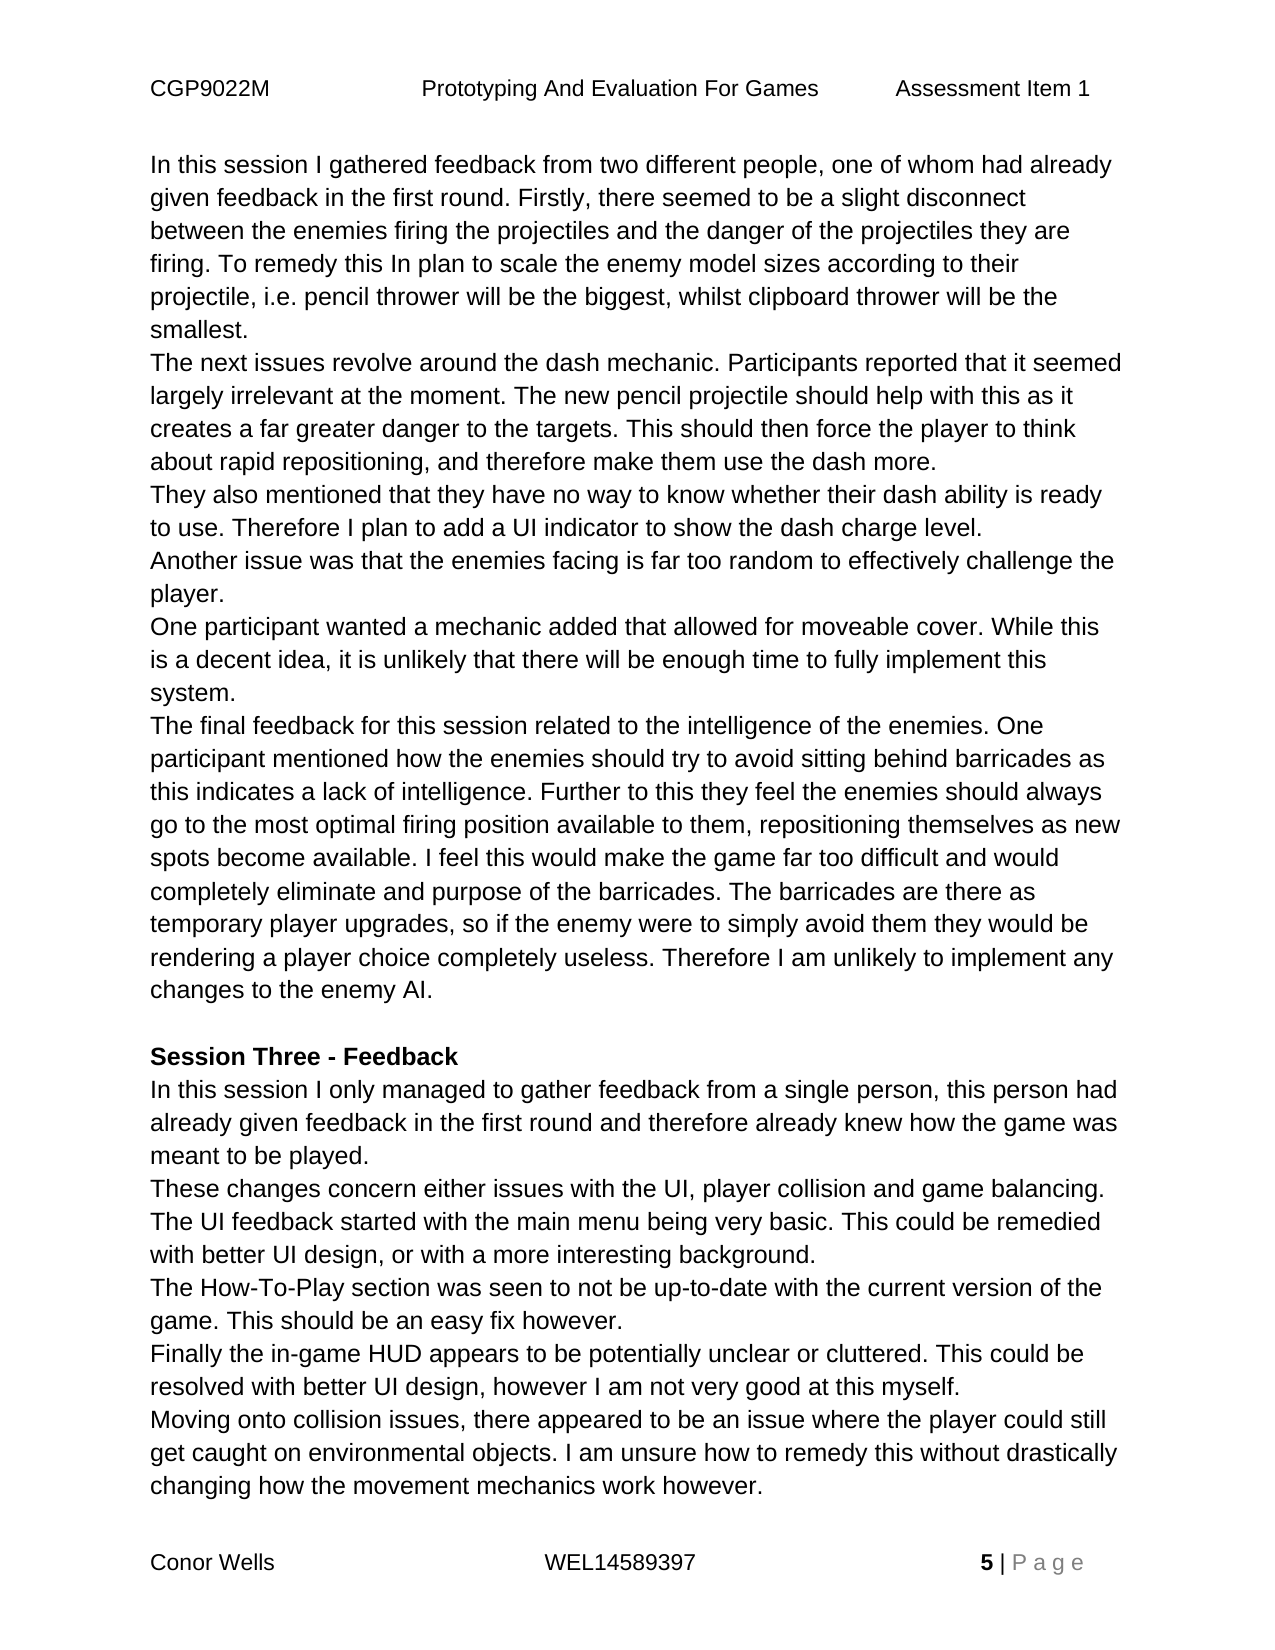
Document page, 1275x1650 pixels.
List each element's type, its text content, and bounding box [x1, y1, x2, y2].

text The next issues revolve around the dash mechanic. Participants reported that it seemed largely irrelevant at the moment. The new pencil projectile should help with this as it creates a far greater danger to the targets. This should then force the player to think about rapid repositioning, and therefore make them use the dash more. [150, 348, 1125, 476]
text The final feedback for this session related to the intelligence of the enemies. One participant mentioned how the enemies should try to avoid sitting behind barricades as this indicates a lack of intelligence. Further to this they feel the enemies should always go to the most optimal firing position available to them, repositioning themselves as new spots become available. I feel this would make the game far too difficult and would completely eliminate and purpose of the barricades. The barricades are there as temporary player upgrades, so if the enemy were to simply avoid them they would be rendering a player choice completely useless. Therefore I am unlikely to implement any changes to the enemy AI. [150, 711, 1125, 1004]
text In this session I only managed to gather feedback from a single person, this person had already given feedback in the first round and therefore already knew how the game was meant to be played. [150, 1074, 1125, 1169]
text In this session I gathered feedback from two different people, one of whom had already given feedback in the first round. Firstly, there seemed to be a slight disconnect between the enemies firing the projectiles and the danger of the projectiles they are firing. To remedy this In plan to scale the enemy model sizes according to their projectile, i.e. pencil thrower will be the biggest, whilst clipboard thrower will be the smallest. [150, 150, 1125, 344]
text They also mentioned that they have no way to know whether their dash ability is ready to use. Therefore I plan to add a UI indicator to show the dash charge level. [150, 480, 1125, 542]
text Another issue was that the enemies facing is far too random to effectively challenge the player. [150, 546, 1125, 608]
text Session Three - Feedback [150, 1042, 1125, 1070]
text One participant wanted a mechanic added that allowed for moveable cover. While this is a decent idea, it is unlikely that there will be enough time to fully implement this system. [150, 612, 1125, 707]
text Finally the in-game HUD appears to be potentially unclear or cluttered. This could be resolved with better UI design, however I am not very good at this myself. [150, 1339, 1125, 1401]
text Moving onto collision issues, there appeared to be an issue where the player could still get caught on environmental objects. I am unsure how to remedy this without drastically changing how the movement mechanics work however. [150, 1405, 1125, 1499]
text The UI feedback started with the main menu being very basic. This could be remedied with better UI design, or with a more interesting background. [150, 1207, 1125, 1268]
text These changes concern either issues with the UI, player collision and game balancing. [150, 1174, 1125, 1202]
text The How-To-Play section was seen to not be up-to-date with the current version of the game. This should be an easy fix however. [150, 1273, 1125, 1334]
